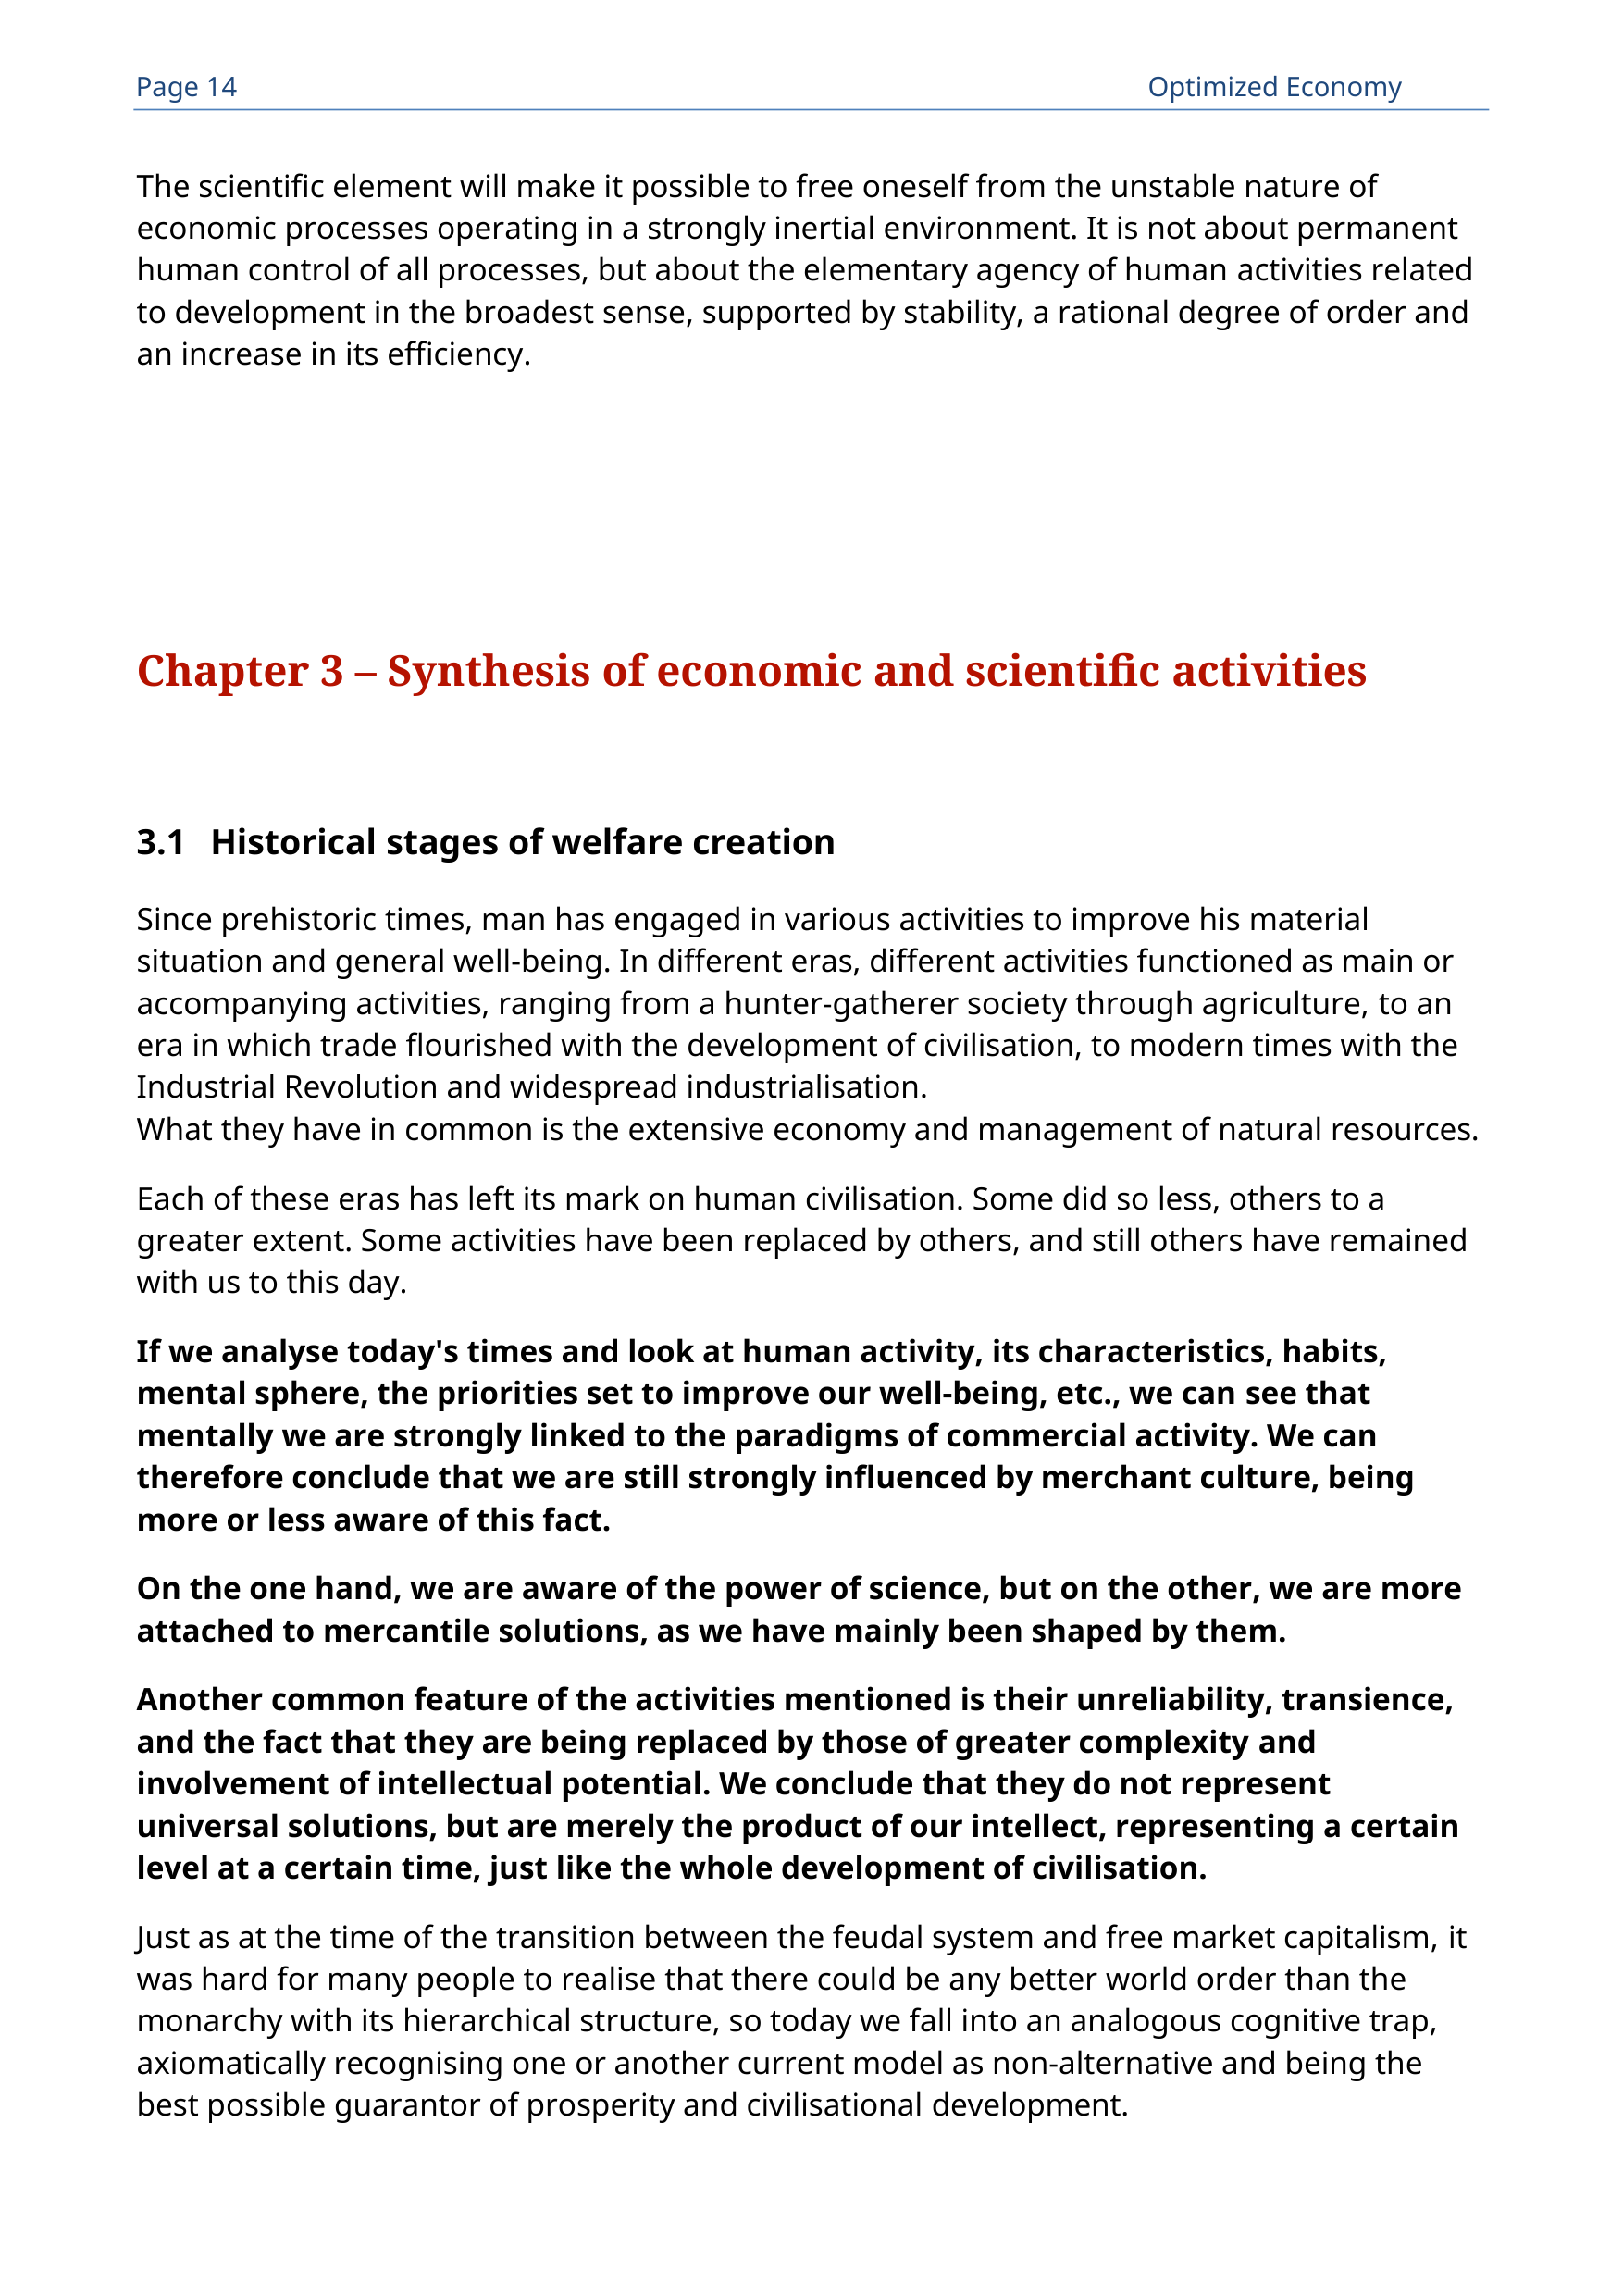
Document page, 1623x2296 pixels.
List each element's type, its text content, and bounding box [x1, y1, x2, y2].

subtitle If we analyse today's times and look at human activity, its characteristics, habits, mental sphere, the priorities set to improve our well-being, etc., we can see that mentally we are strongly linked to the paradigms of commercial activity. We can therefore conclude that we are still strongly influenced by merchant culture, being more or less aware of this fact. [136, 1330, 1497, 1540]
text What they have in common is the extensive economy and management of natural resources. [136, 1108, 1497, 1149]
text Each of these eras has left its mark on human civilisation. Some did so less, others to a greater extent. Some activities have been replaced by others, and still others have remained with us to this day. [136, 1176, 1479, 1303]
subtitle Historical stages of welfare creation [136, 817, 1497, 864]
text The scientific element will make it possible to free oneself from the unstable nature of economic processes operating in a strongly inertial environment. It is not about permanent human control of all processes, but about the elementary agency of human activities related to development in the broadest sense, supported by stability, a rational degree of order and an increase in its efficiency. [136, 164, 1478, 374]
subtitle On the one hand, we are aware of the power of science, but on the other, we are more attached to mercantile solutions, as we have mainly been shaped by them. [136, 1567, 1473, 1651]
text Just as at the time of the transition between the feudal system and free market capitalism, it was hard for many people to realise that there could be any better world order than the monarchy with its hierarchical structure, so today we fall into an analogous cognitive trap, axiomatically recognising one or another current model as non-alternative and being the best possible guarantor of prosperity and civilisational development. [136, 1915, 1479, 2125]
text Chapter 3 – Synthesis of economic and scientific activities [136, 641, 1497, 699]
subtitle Another common feature of the activities mentioned is their unreliability, transience, and the fact that they are being replaced by those of greater complexity and involvement of intellectual potential. We conclude that they do not represent universal solutions, but are merely the product of our intellect, representing a certain level at a certain time, just like the whole development of civilisation. [136, 1678, 1479, 1888]
text Since prehistoric times, man has engaged in various activities to improve his material situation and general well-being. In different eras, different activities functioned as main or accompanying activities, ranging from a hunter-gatherer society through agriculture, to an era in which trade flourished with the development of civilisation, to modern times with the Industrial Revolution and widespread industrialisation. [136, 897, 1497, 1108]
